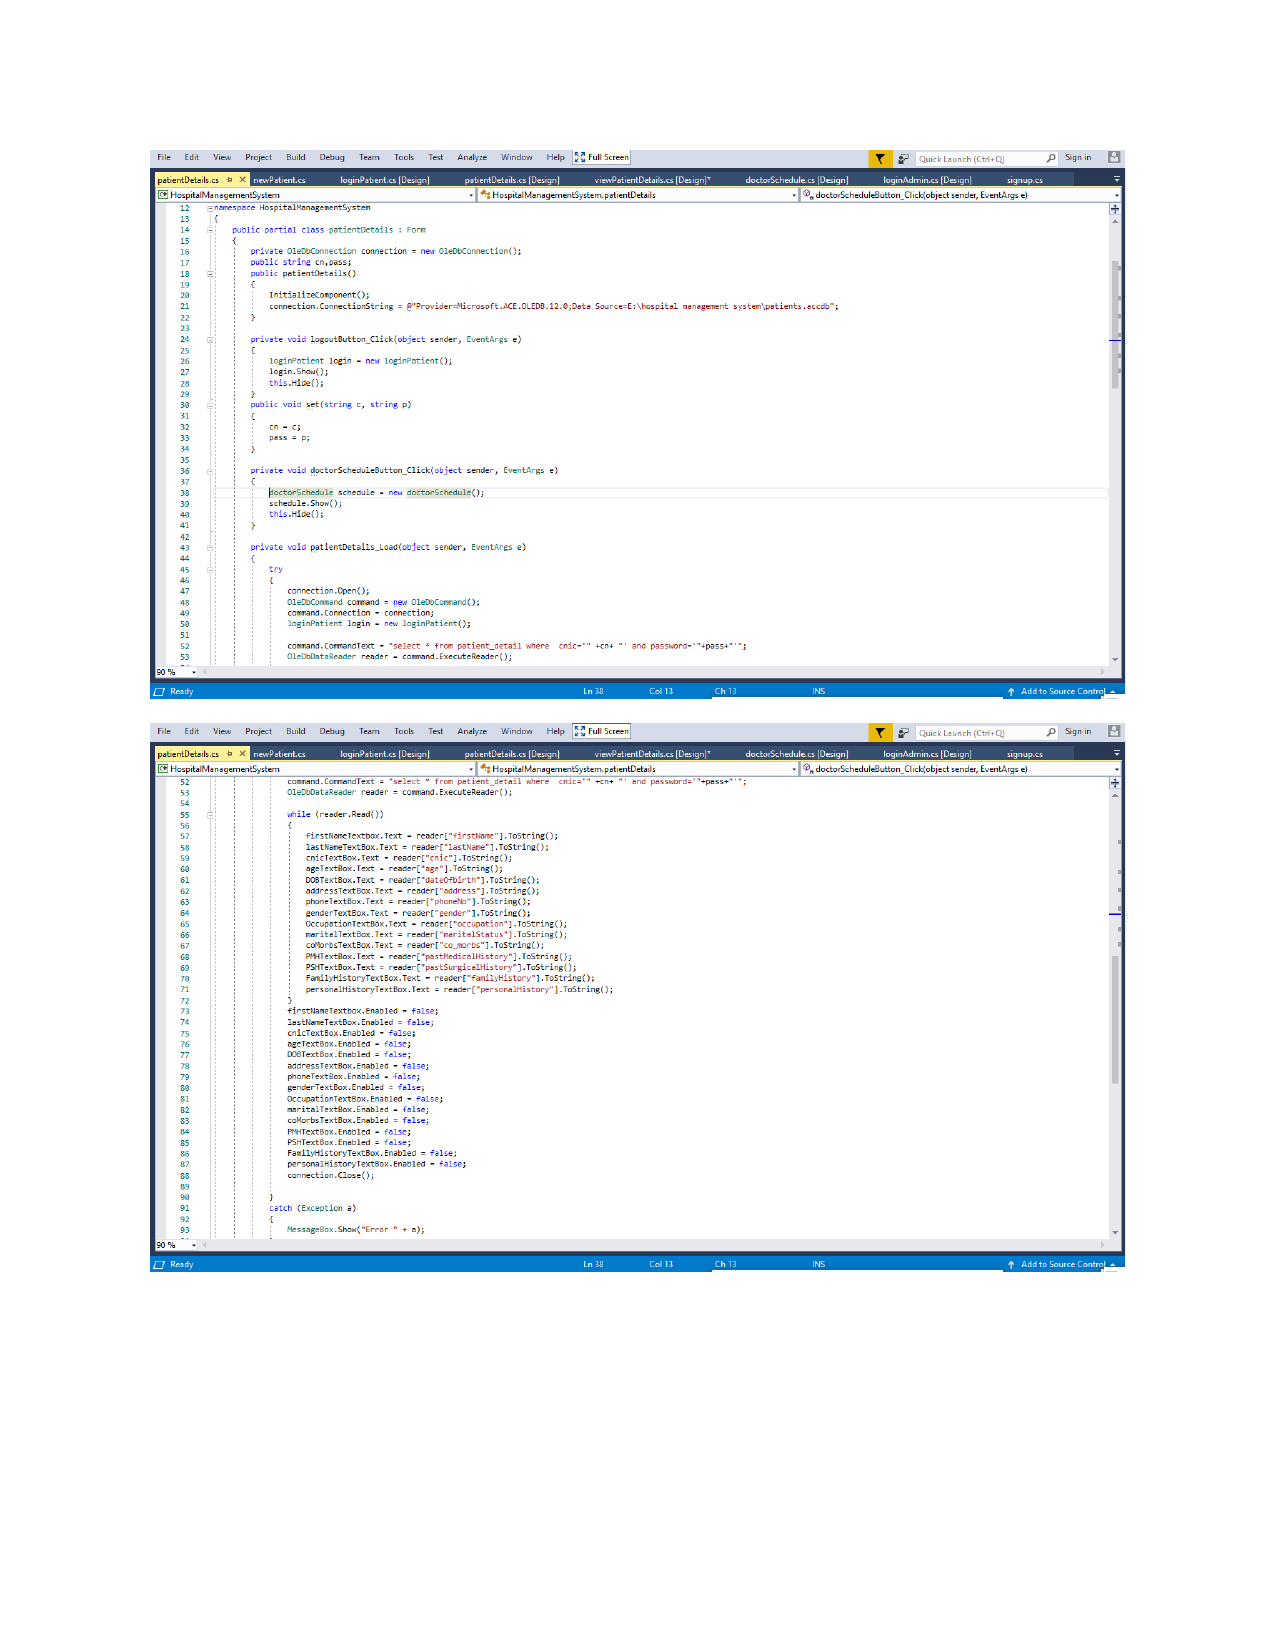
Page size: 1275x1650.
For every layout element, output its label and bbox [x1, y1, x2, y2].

picture [150, 723, 1125, 1272]
picture [150, 150, 1125, 699]
